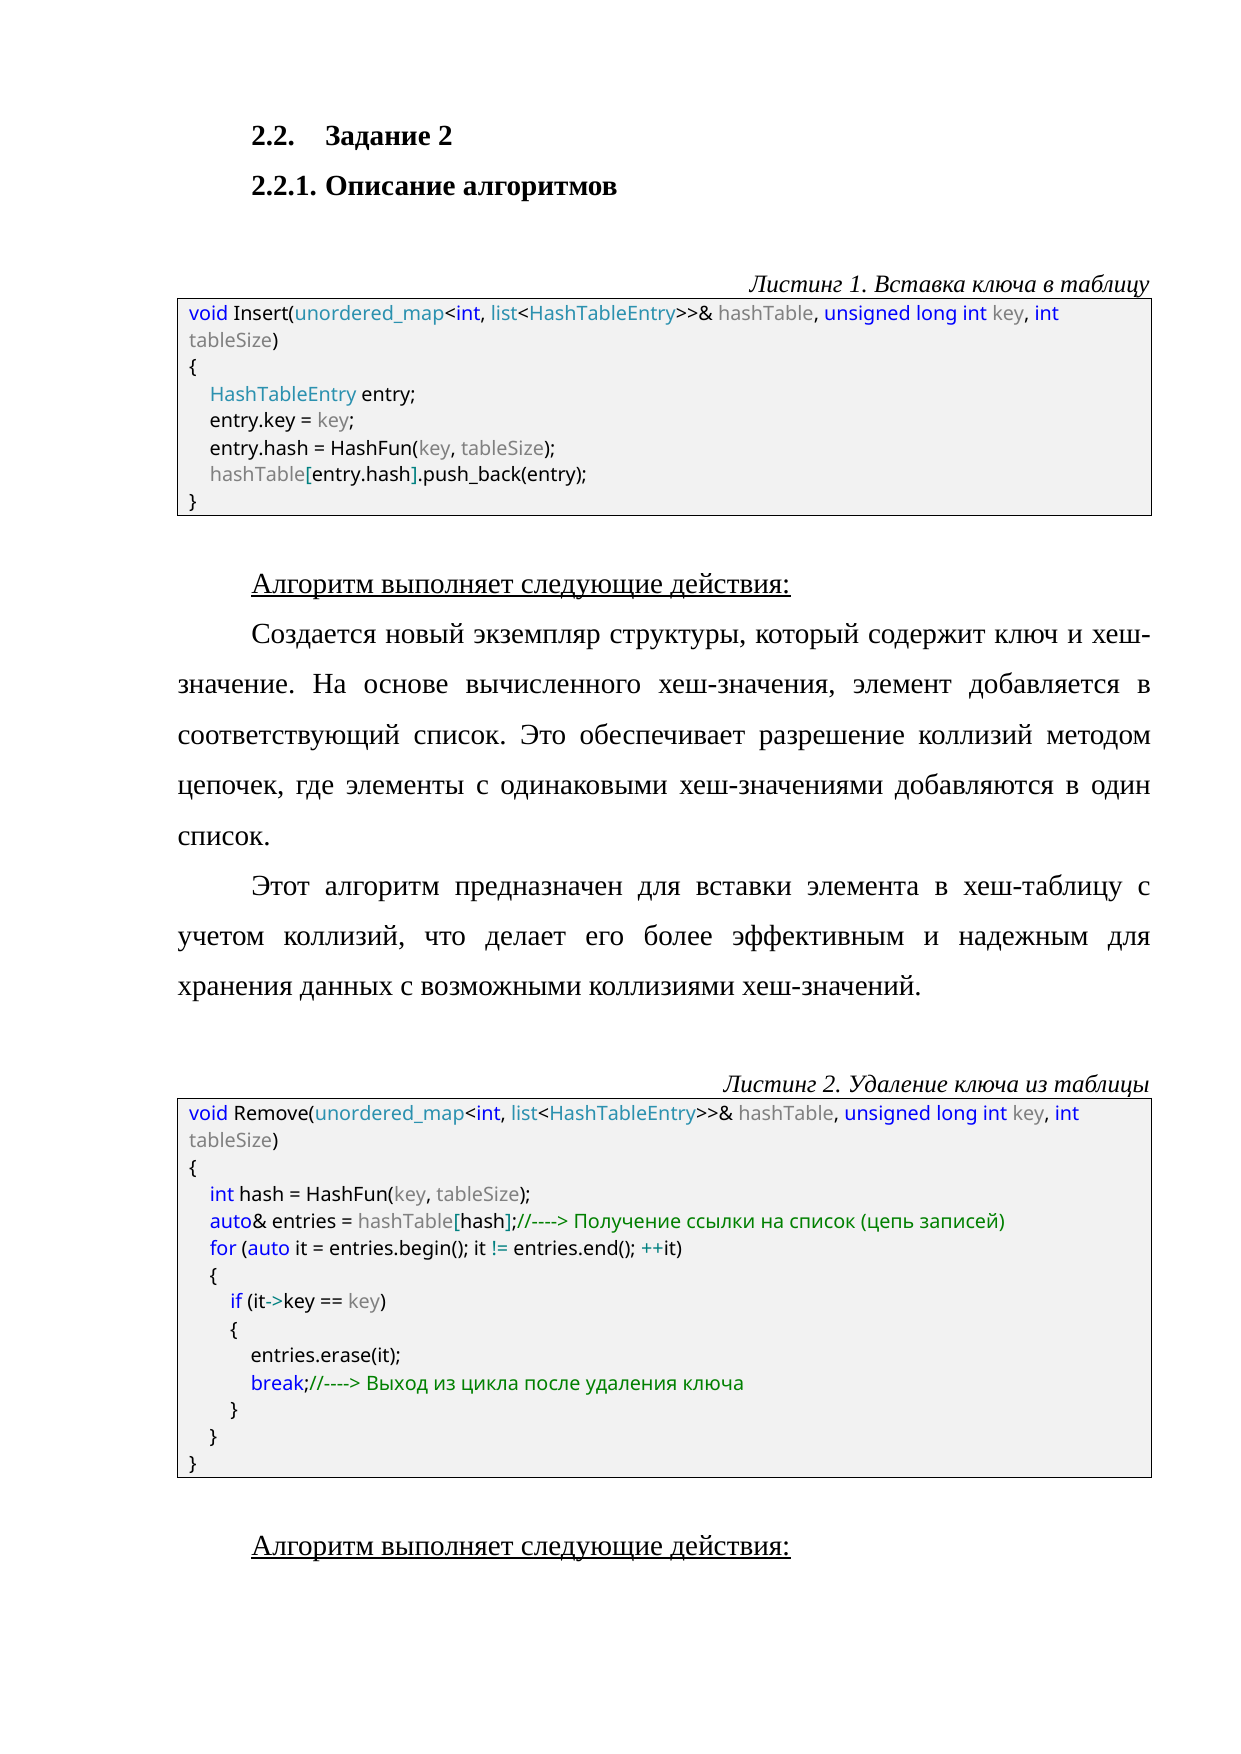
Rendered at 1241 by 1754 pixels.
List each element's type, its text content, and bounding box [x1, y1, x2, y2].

list Задание 2 [177, 118, 1152, 152]
text Алгоритм выполняет следующие действия: [177, 1528, 1152, 1562]
table_header void Remove(unordered_map<int, list<HashTableEntry>>& hashTable, unsigned long int key, int tableSize) { int hash = HashFun(key, tableSize); auto& entries = hashTable[hash];//----> Получение ссылки на список (цепь записей) for (auto it = entries.begin(); it != entries.end(); ++it) { if (it->key == key) { entries.erase(it); break;//----> Выход из цикла после удаления ключа } } } [178, 1099, 1151, 1477]
text Создается новый экземпляр структуры, который содержит ключ и хеш-значение. На основе вычисленного хеш-значения, элемент добавляется в соответствующий список. Это обеспечивает разрешение коллизий методом цепочек, где элементы с одинаковыми хеш-значениями добавляются в один список. [177, 616, 1152, 851]
list Описание алгоритмов [177, 168, 1152, 202]
text Листинг 1. Вставка ключа в таблицу [177, 269, 1152, 298]
text Этот алгоритм предназначен для вставки элемента в хеш-таблицу с учетом коллизий, что делает его более эффективным и надежным для хранения данных с возможными коллизиями хеш-значений. [177, 868, 1152, 1002]
text Листинг 2. Удаление ключа из таблицы [177, 1069, 1152, 1098]
table_header void Insert(unordered_map<int, list<HashTableEntry>>& hashTable, unsigned long int key, int tableSize) { HashTableEntry entry; entry.key = key; entry.hash = HashFun(key, tableSize); hashTable[entry.hash].push_back(entry); } [178, 299, 1151, 515]
text Алгоритм выполняет следующие действия: [177, 566, 1152, 599]
